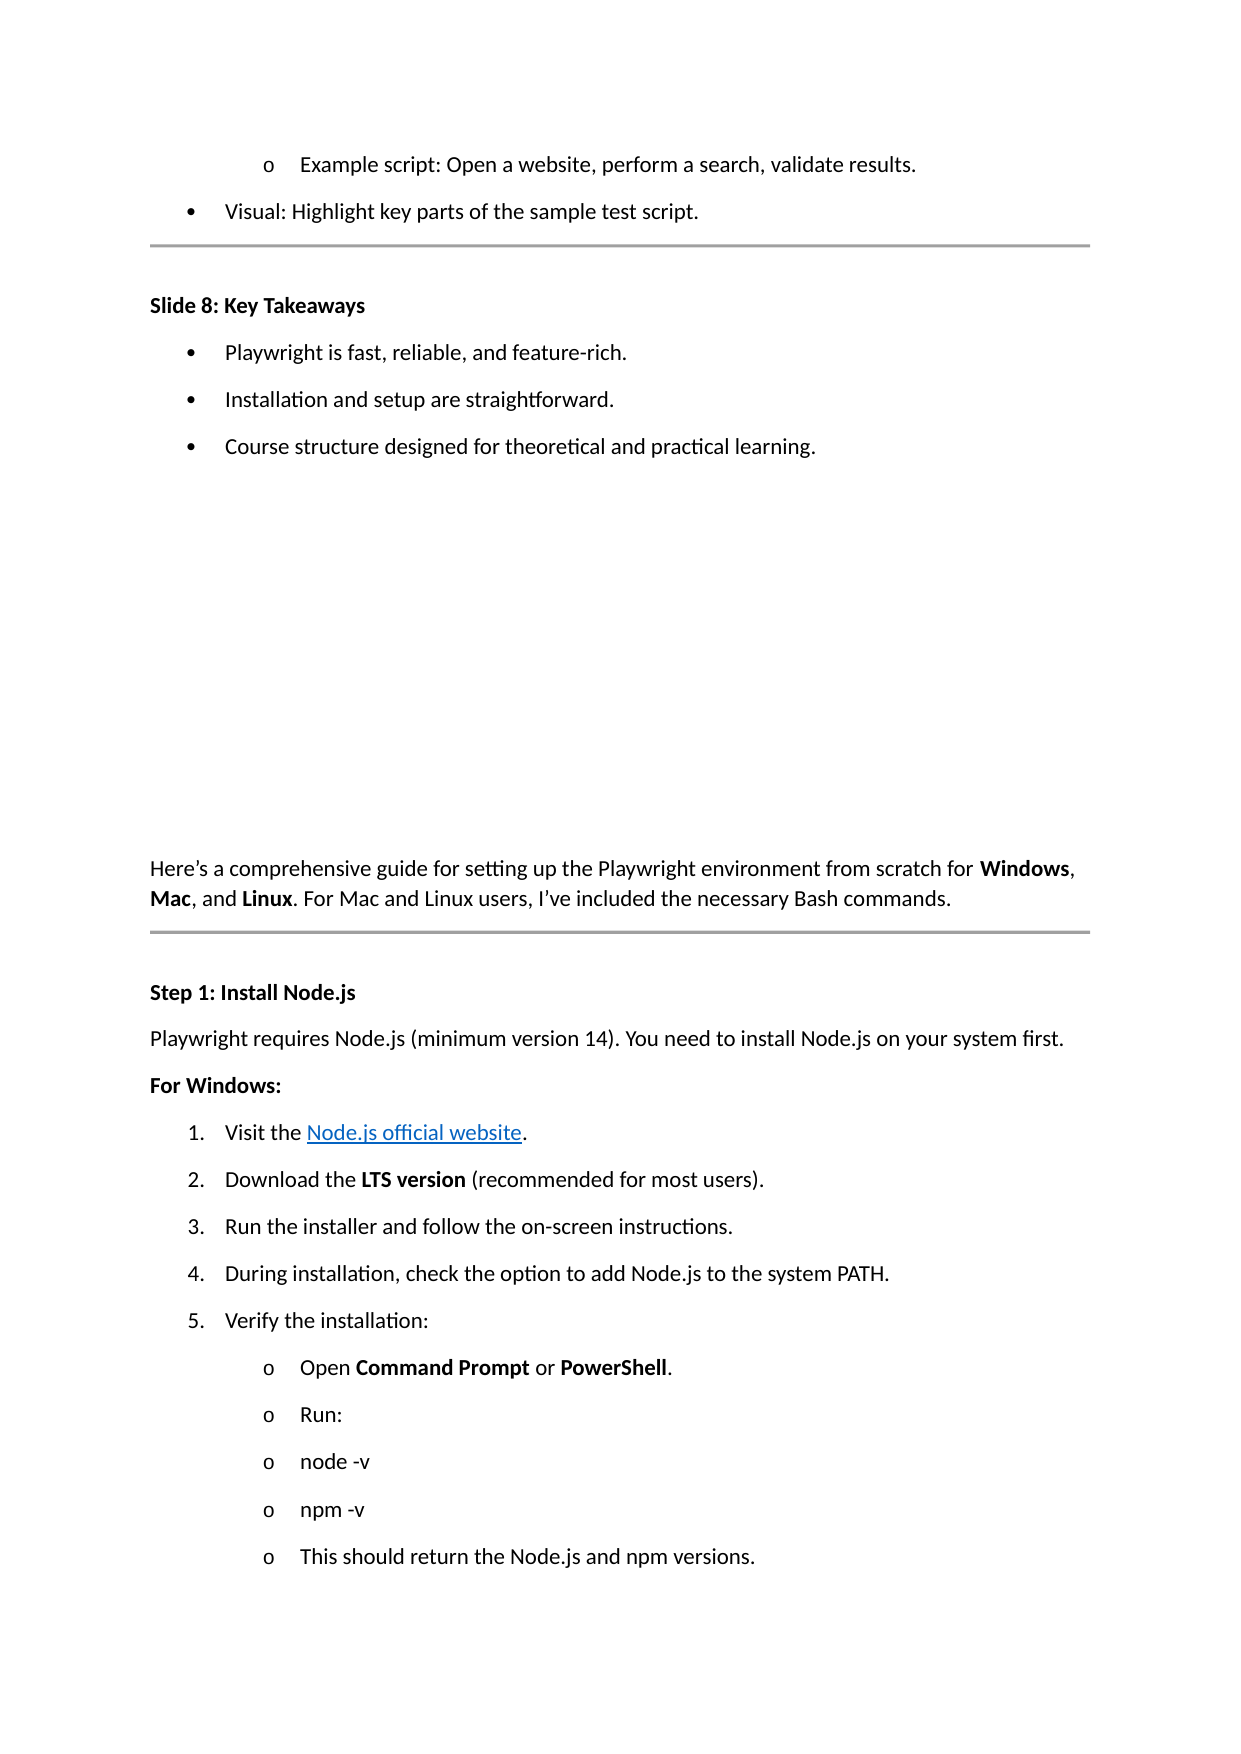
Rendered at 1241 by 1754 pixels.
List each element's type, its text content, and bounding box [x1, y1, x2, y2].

list Open Command Prompt or PowerShell. [262, 1353, 1090, 1381]
list node -v [262, 1447, 1090, 1476]
list Run the installer and follow the on-screen instructions. [187, 1212, 1090, 1240]
text Slide 8: Key Takeaways [150, 291, 1090, 319]
text For Windows: [150, 1071, 1090, 1099]
list Example script: Open a website, perform a search, validate results. [262, 150, 1090, 178]
text Playwright requires Node.js (minimum version 14). You need to install Node.js on your system first. [150, 1024, 1090, 1052]
list Course structure designed for theoretical and practical learning. [187, 432, 1090, 460]
text Step 1: Install Node.js [150, 978, 1090, 1006]
text Here’s a comprehensive guide for setting up the Playwright environment from scratch for Windows, Mac, and Linux. For Mac and Linux users, I’ve included the necessary Bash commands. [150, 854, 1090, 912]
list Playwright is fast, reliable, and feature-rich. [187, 338, 1090, 366]
list Verify the installation: [187, 1306, 1090, 1334]
list This should return the Node.js and npm versions. [262, 1542, 1090, 1571]
list During installation, check the option to add Node.js to the system PATH. [187, 1259, 1090, 1287]
list Visit the Node.js official website. [187, 1118, 1090, 1146]
list Installation and setup are straightforward. [187, 385, 1090, 413]
list Download the LTS version (recommended for most users). [187, 1165, 1090, 1193]
list npm -v [262, 1495, 1090, 1523]
list Run: [262, 1400, 1090, 1428]
list Visual: Highlight key parts of the sample test script. [187, 197, 1090, 225]
